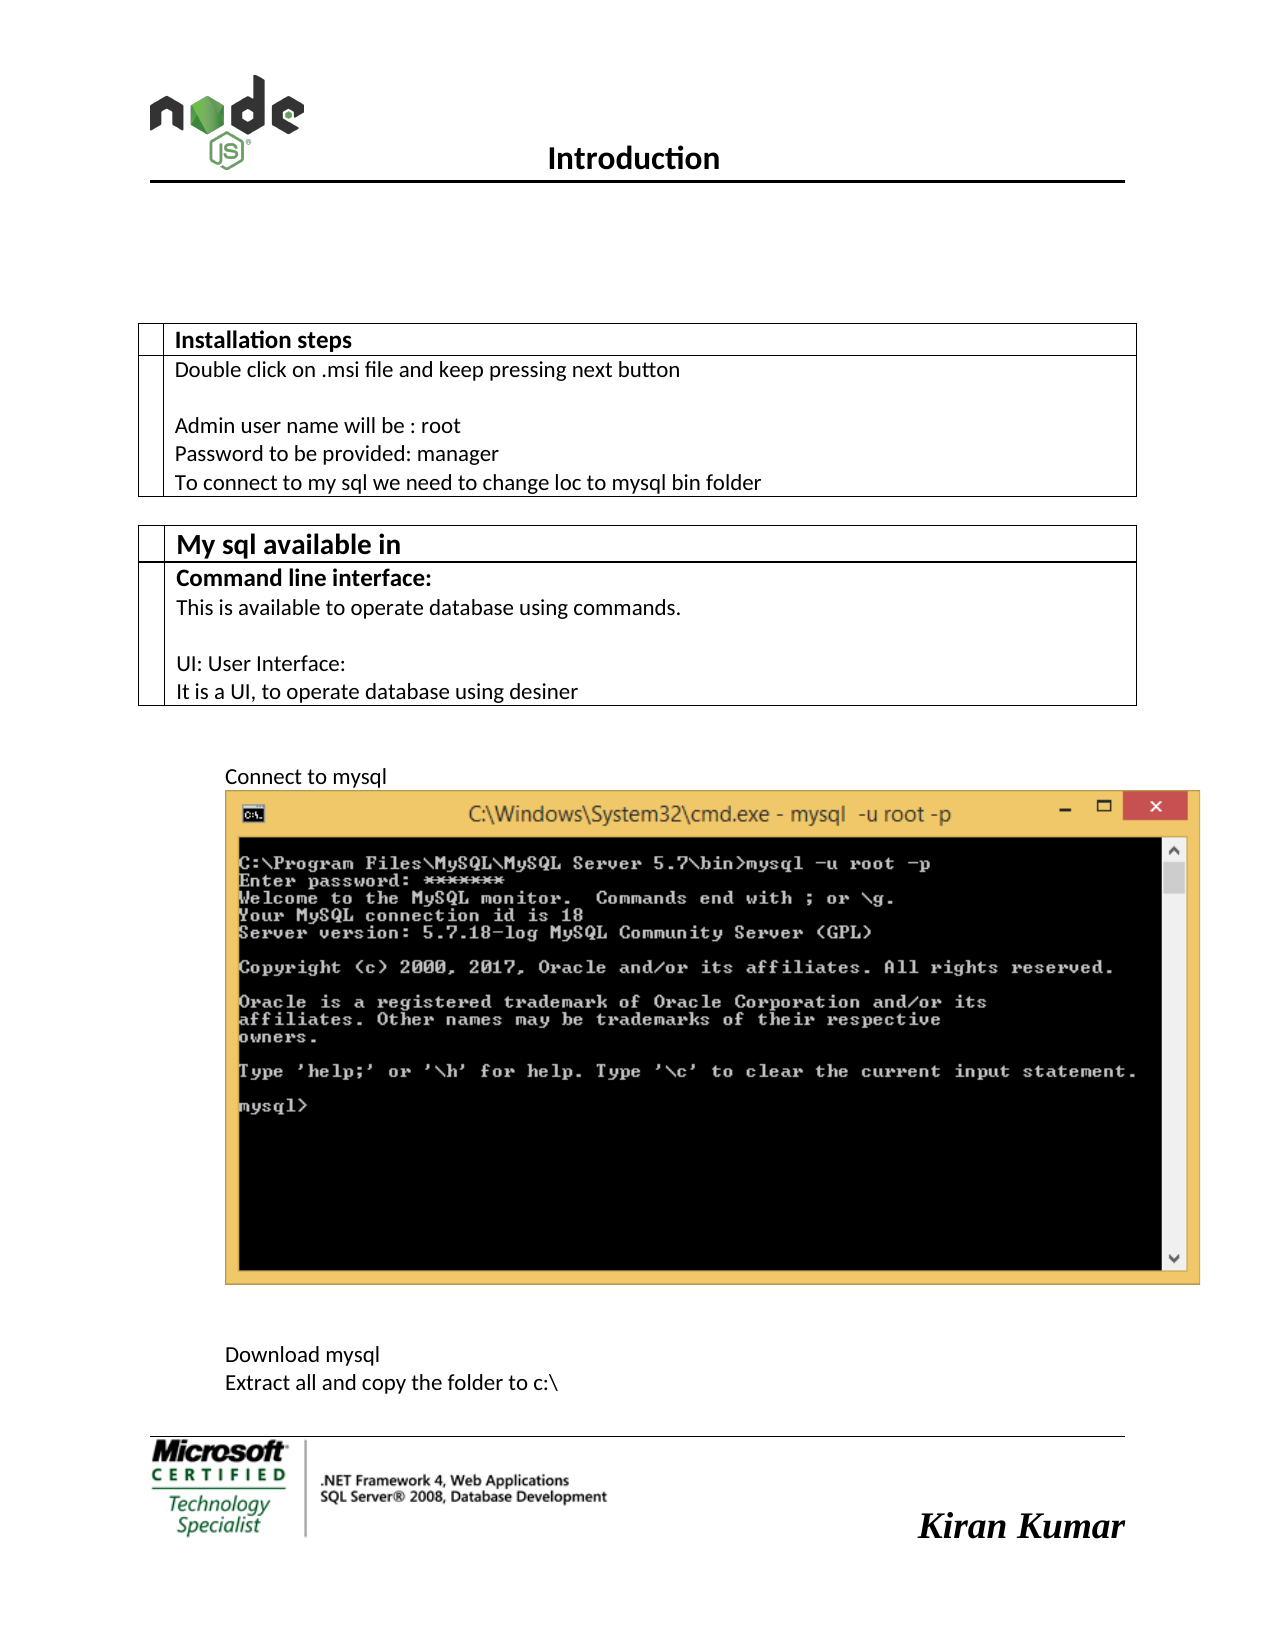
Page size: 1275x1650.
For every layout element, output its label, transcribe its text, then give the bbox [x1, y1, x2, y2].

table_cell [139, 356, 163, 496]
picture [150, 75, 304, 170]
text Download mysql [150, 1340, 1125, 1368]
table_header [139, 526, 164, 561]
picture [150, 1437, 611, 1539]
table_header [139, 324, 163, 354]
table_header Installation steps [164, 324, 1136, 354]
table_cell [139, 563, 164, 705]
picture [225, 790, 1200, 1285]
text Extract all and copy the folder to c:\ [150, 1368, 1125, 1396]
table_header My sql available in [165, 526, 1136, 561]
table_cell Double click on .msi file and keep pressing next button Admin user name will be : root Password to be provided: manager To connect to my sql we need to change loc to mysql bin folder [164, 356, 1136, 496]
text Connect to mysql [150, 762, 1125, 790]
table_cell Command line interface: This is available to operate database using commands. UI: User Interface: It is a UI, to operate database using desiner [165, 563, 1136, 705]
